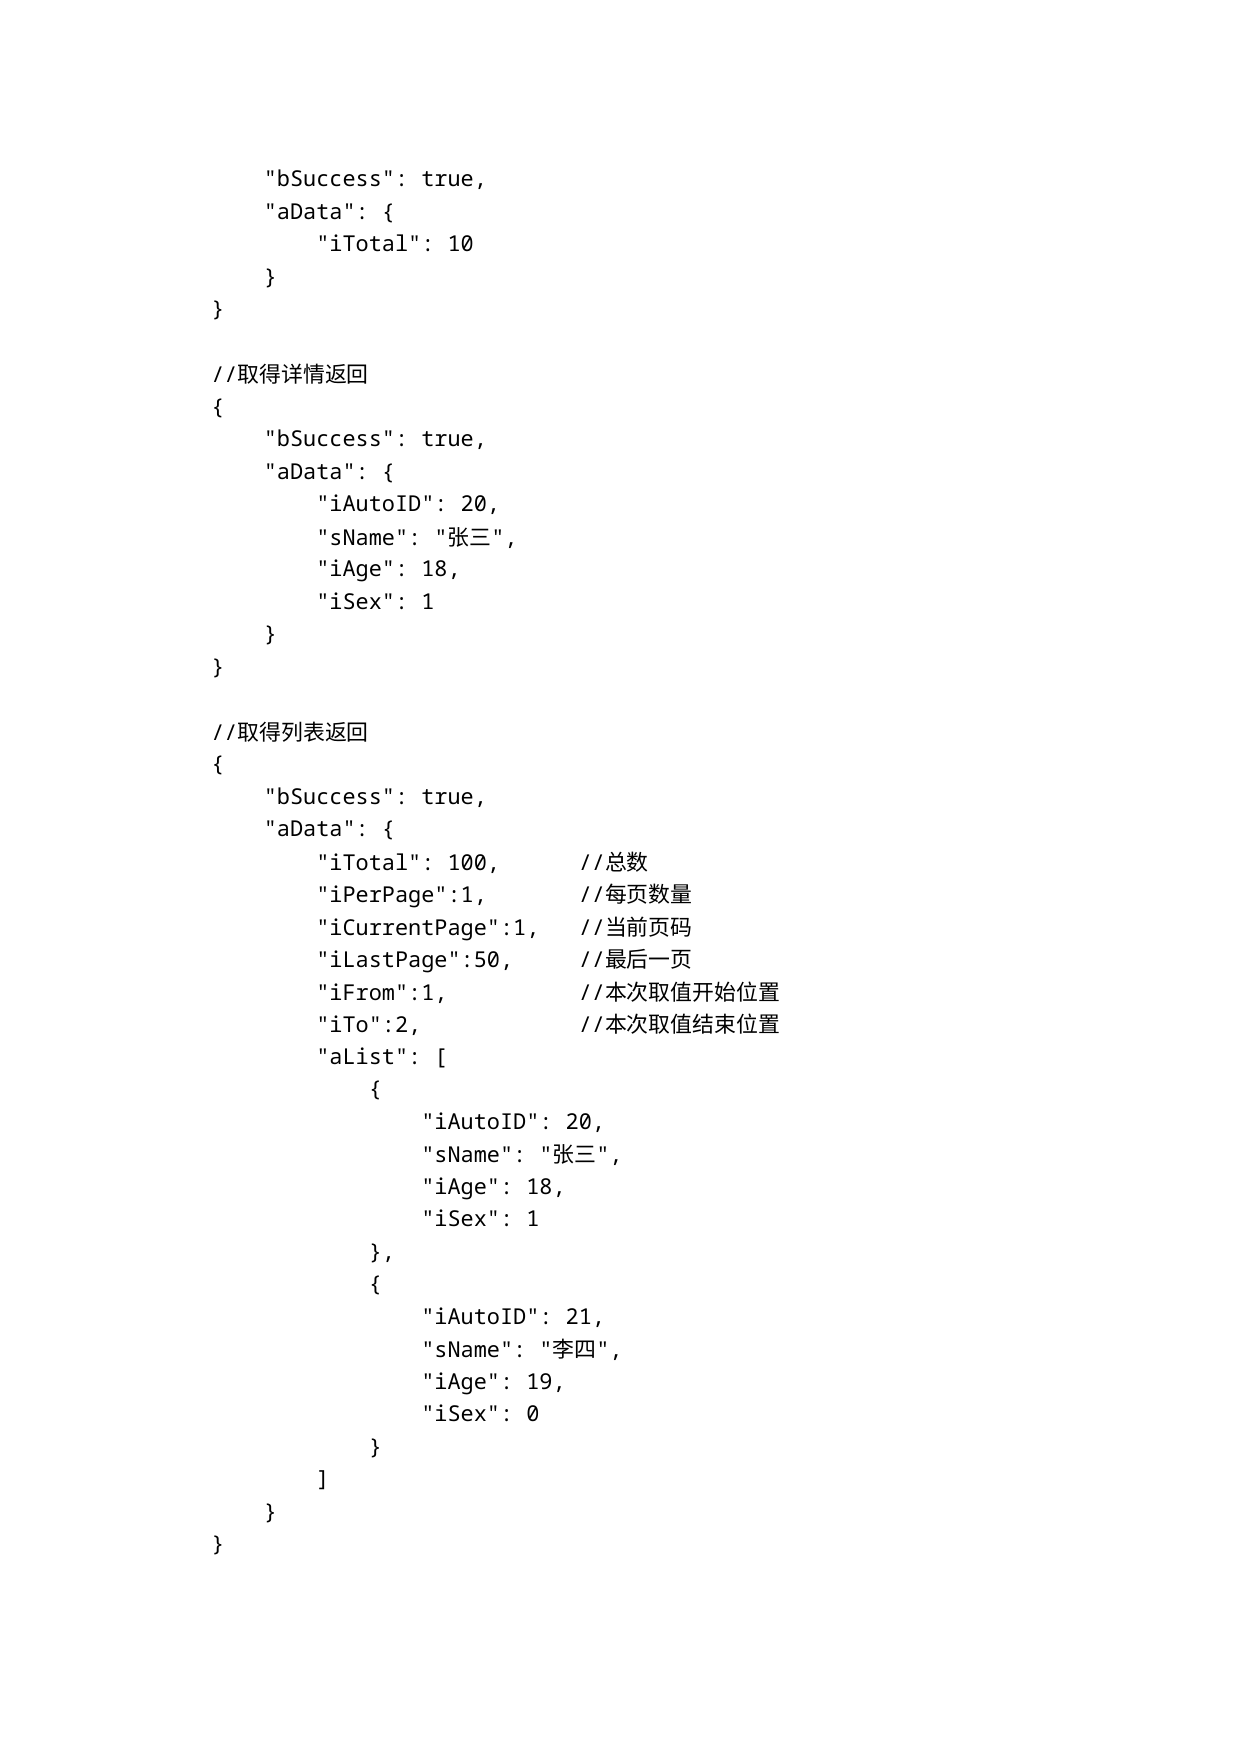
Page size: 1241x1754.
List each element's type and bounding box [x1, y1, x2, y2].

table_header [188, 162, 1240, 1592]
